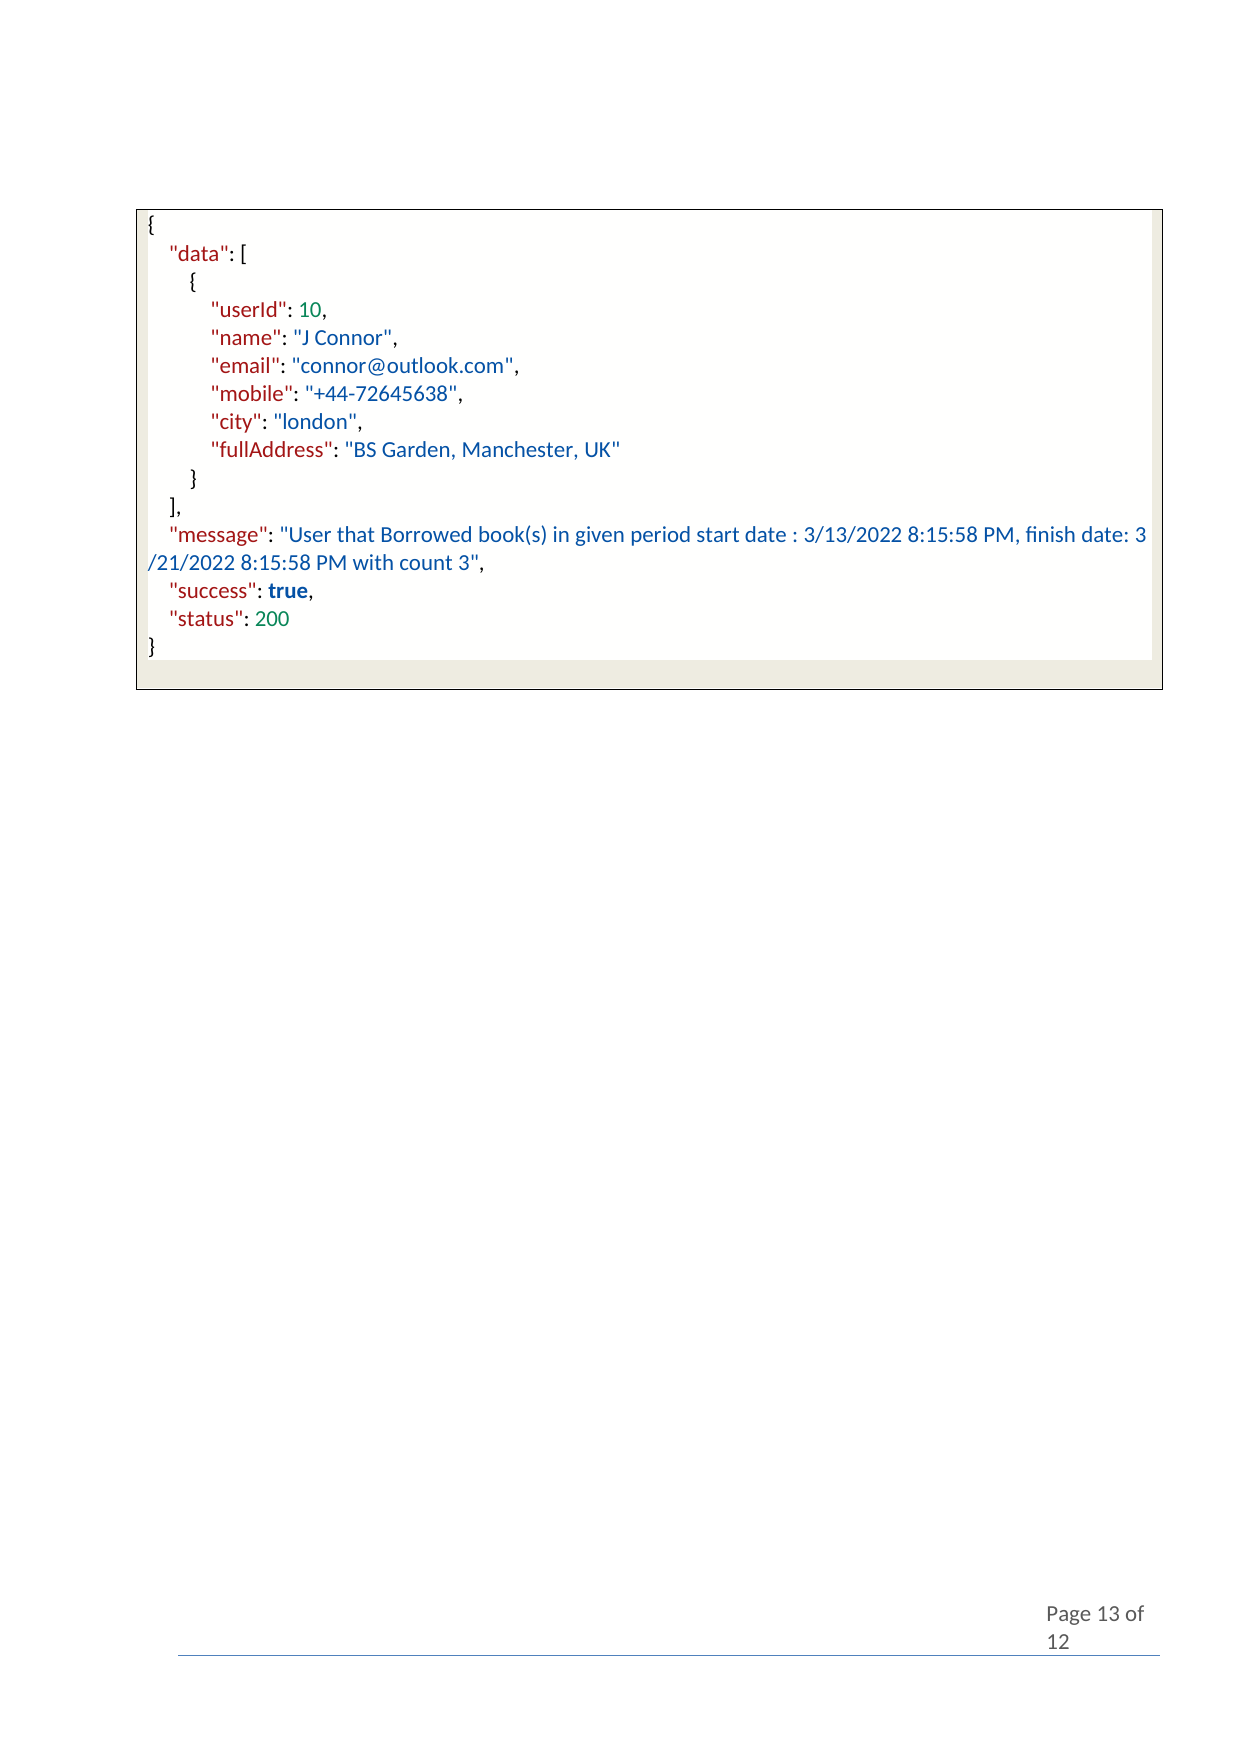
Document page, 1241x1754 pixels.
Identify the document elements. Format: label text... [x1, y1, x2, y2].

table_header { "data": [ { "userId": 10, "name": "J Connor", "email": "connor@outlook.com", "mobile": "+44-72645638", "city": "london", "fullAddress": "BS Garden, Manchester, UK" } ], "message": "User that Borrowed book(s) in given period start date : 3/13/2022 8:15:58 PM, finish date: 3/21/2022 8:15:58 PM with count 3", "success": true, "status": 200 } [137, 210, 1162, 688]
